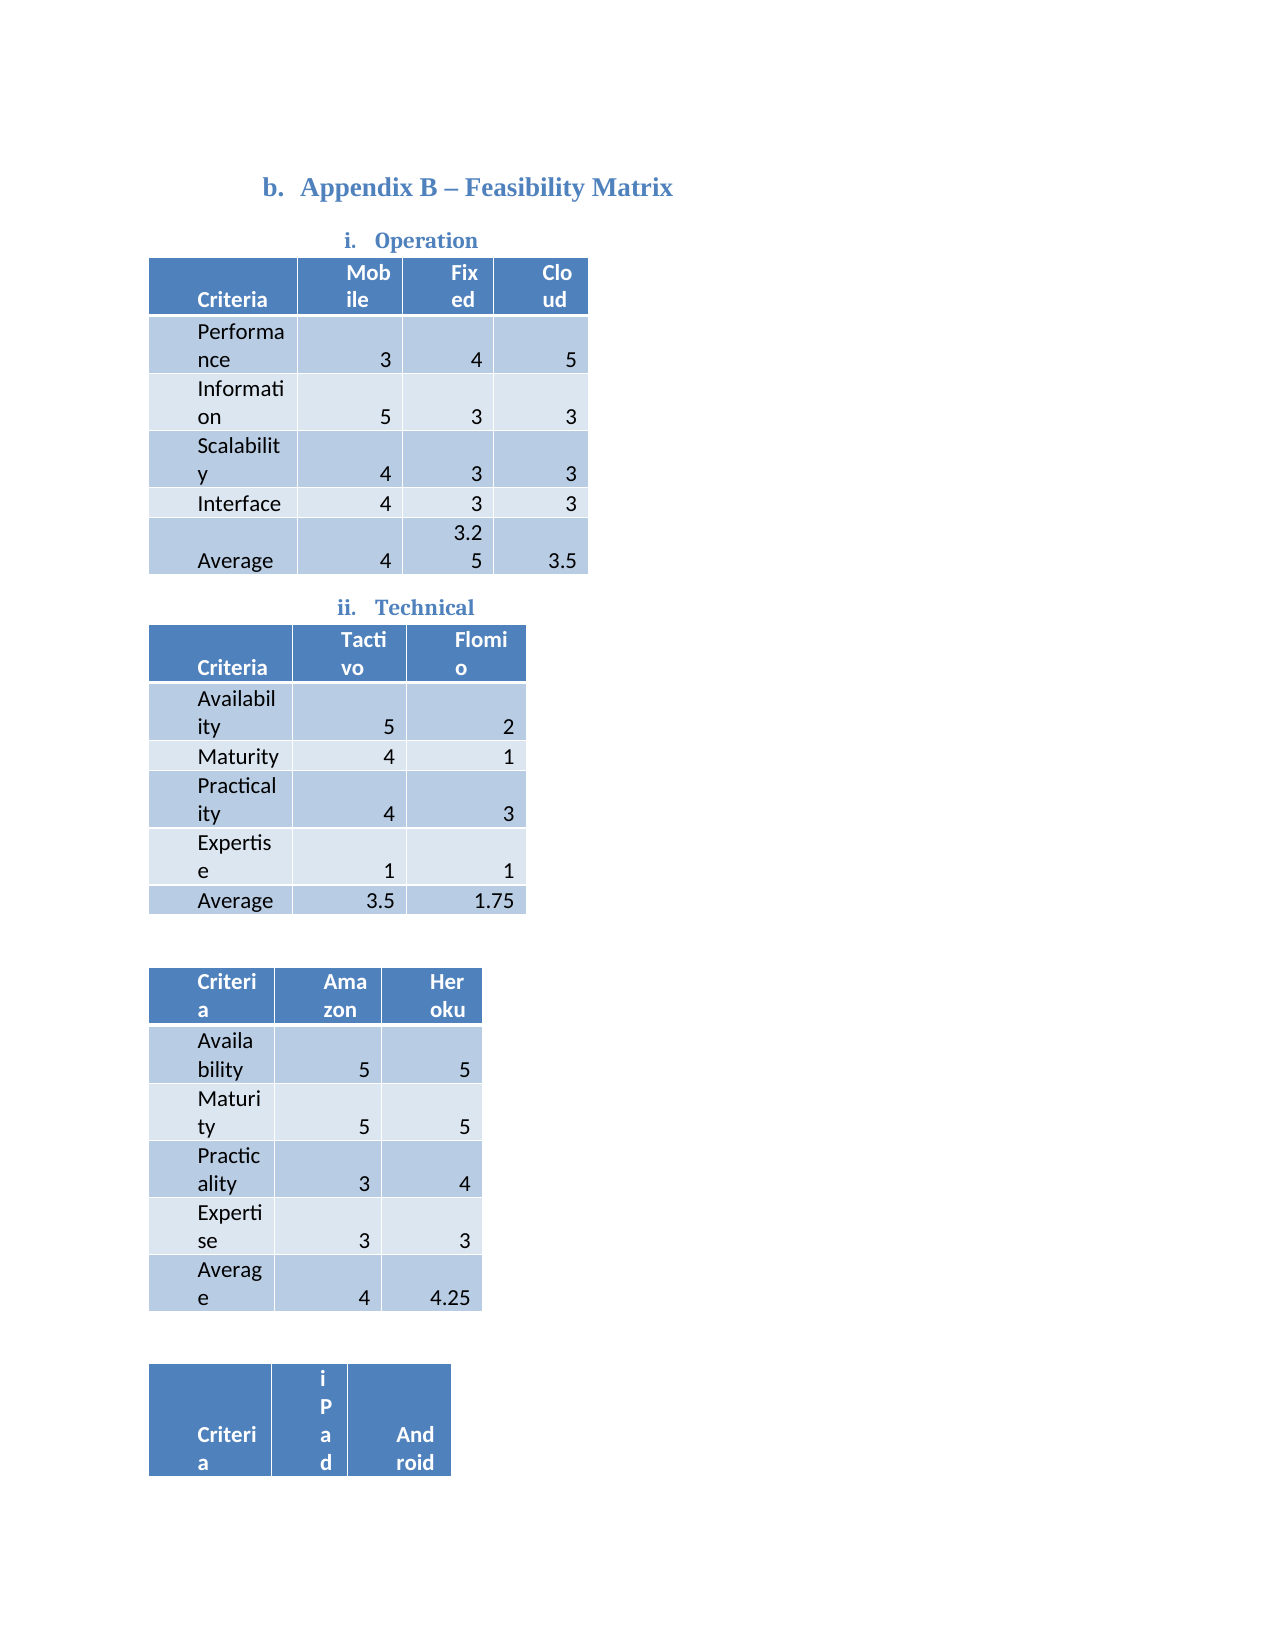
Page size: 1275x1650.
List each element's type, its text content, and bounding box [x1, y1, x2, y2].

table_cell 1 [407, 829, 526, 884]
table_cell Practicality [149, 1141, 274, 1197]
table_cell 4 [293, 771, 406, 827]
table_cell Scalability [149, 431, 297, 487]
table_cell Information [149, 374, 297, 430]
table_header Criteria [149, 1364, 271, 1476]
table_cell Maturity [149, 741, 292, 770]
table_cell Average [149, 518, 297, 574]
table_cell 4 [298, 488, 402, 517]
table_header Criteria [149, 625, 292, 681]
table_cell 3.25 [403, 518, 493, 574]
table_cell 3 [403, 431, 493, 487]
subtitle Operation [356, 227, 1125, 254]
table_header Cloud [494, 258, 588, 314]
table_cell 4 [403, 317, 493, 373]
table_header Tactivo [293, 625, 406, 681]
table_header Android [348, 1364, 451, 1476]
table_header Heroku [382, 968, 482, 1023]
table_header Fixed [403, 258, 493, 314]
table_cell 4 [298, 518, 402, 574]
table_cell Interface [149, 488, 297, 517]
table_cell 1 [293, 829, 406, 884]
table_cell 3 [382, 1198, 482, 1254]
table_cell Performance [149, 317, 297, 373]
table_cell 3 [494, 374, 588, 430]
table_cell 3 [298, 317, 402, 373]
table_cell Expertise [149, 829, 292, 884]
table_cell 3 [403, 374, 493, 430]
table_cell Maturity [149, 1084, 274, 1140]
table_cell 5 [382, 1027, 482, 1083]
subtitle Technical [356, 595, 1125, 621]
table_cell 3 [403, 488, 493, 517]
table_cell 5 [293, 684, 406, 740]
table_cell 4 [275, 1255, 381, 1311]
subtitle Appendix B – Feasibility Matrix [262, 171, 1125, 202]
table_cell 4 [382, 1141, 482, 1197]
table_cell 2 [407, 684, 526, 740]
table_cell 4 [293, 741, 406, 770]
table_cell 5 [275, 1084, 381, 1140]
table_cell 5 [494, 317, 588, 373]
table_cell 3 [275, 1141, 381, 1197]
table_cell Average [149, 886, 292, 914]
table_cell 5 [382, 1084, 482, 1140]
table_cell 3 [494, 431, 588, 487]
table_cell 1.75 [407, 886, 526, 914]
table_cell Average [149, 1255, 274, 1311]
table_header Amazon [275, 968, 381, 1023]
table_cell 4 [298, 431, 402, 487]
table_cell 3 [494, 488, 588, 517]
table_cell 3 [275, 1198, 381, 1254]
table_cell 3.5 [293, 886, 406, 914]
table_cell 5 [298, 374, 402, 430]
table_cell 4.25 [382, 1255, 482, 1311]
table_cell 3 [407, 771, 526, 827]
table_header Mobile [298, 258, 402, 314]
table_cell 1 [407, 741, 526, 770]
table_cell Practicality [149, 771, 292, 827]
table_cell 5 [275, 1027, 381, 1083]
table_header Criteria [149, 258, 297, 314]
table_header iPad [272, 1364, 347, 1476]
table_cell 3.5 [494, 518, 588, 574]
table_cell Expertise [149, 1198, 274, 1254]
table_cell Availability [149, 1027, 274, 1083]
table_cell Availability [149, 684, 292, 740]
table_header Flomio [407, 625, 526, 681]
table_header Criteria [149, 968, 274, 1023]
